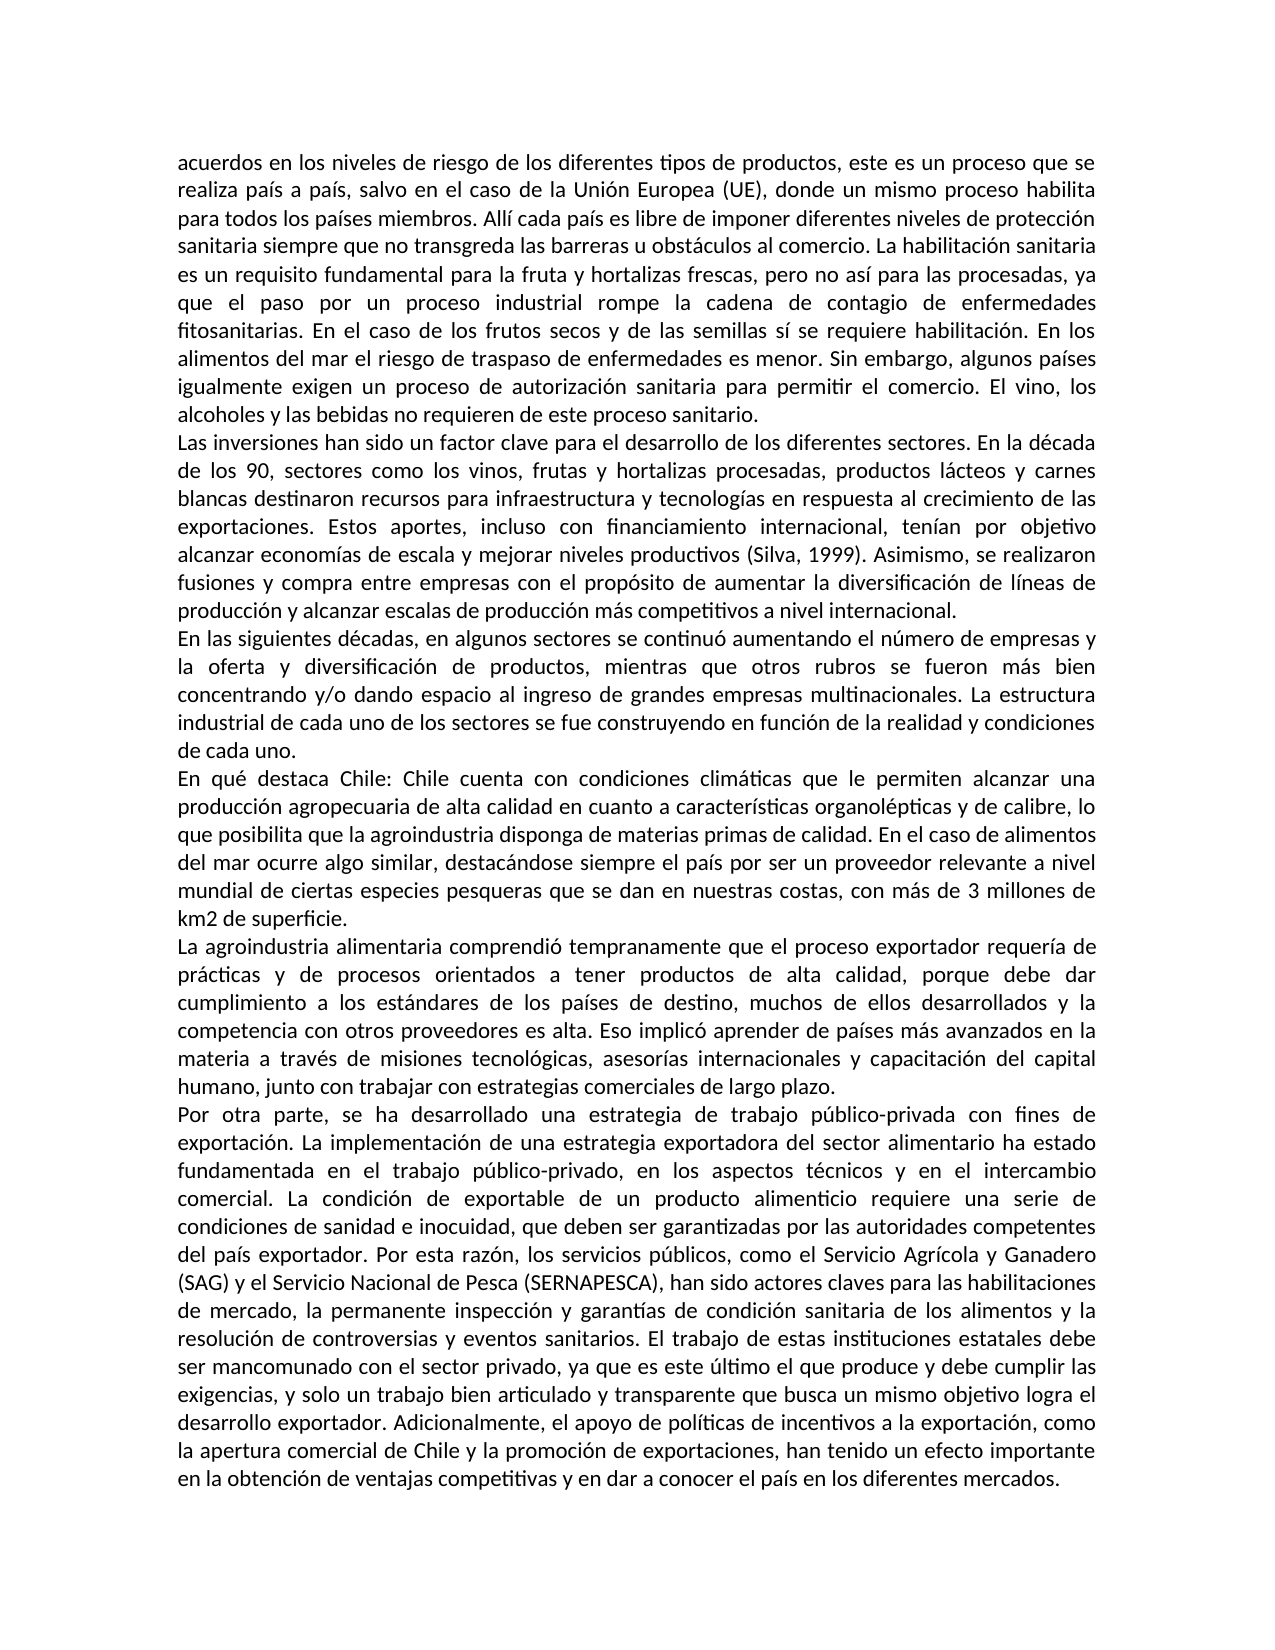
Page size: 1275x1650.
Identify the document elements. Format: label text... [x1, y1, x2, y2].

text En las siguientes décadas, en algunos sectores se continuó aumentando el número de empresas y la oferta y diversificación de productos, mientras que otros rubros se fueron más bien concentrando y/o dando espacio al ingreso de grandes empresas multinacionales. La estructura industrial de cada uno de los sectores se fue construyendo en función de la realidad y condiciones de cada uno. [177, 624, 1098, 764]
text Las inversiones han sido un factor clave para el desarrollo de los diferentes sectores. En la década de los 90, sectores como los vinos, frutas y hortalizas procesadas, productos lácteos y carnes blancas destinaron recursos para infraestructura y tecnologías en respuesta al crecimiento de las exportaciones. Estos aportes, incluso con financiamiento internacional, tenían por objetivo alcanzar economías de escala y mejorar niveles productivos (Silva, 1999). Asimismo, se realizaron fusiones y compra entre empresas con el propósito de aumentar la diversificación de líneas de producción y alcanzar escalas de producción más competitivos a nivel internacional. [177, 428, 1098, 624]
text Por otra parte, se ha desarrollado una estrategia de trabajo público-privada con fines de exportación. La implementación de una estrategia exportadora del sector alimentario ha estado fundamentada en el trabajo público-privado, en los aspectos técnicos y en el intercambio comercial. La condición de exportable de un producto alimenticio requiere una serie de condiciones de sanidad e inocuidad, que deben ser garantizadas por las autoridades competentes del país exportador. Por esta razón, los servicios públicos, como el Servicio Agrícola y Ganadero (SAG) y el Servicio Nacional de Pesca (SERNAPESCA), han sido actores claves para las habilitaciones de mercado, la permanente inspección y garantías de condición sanitaria de los alimentos y la resolución de controversias y eventos sanitarios. El trabajo de estas instituciones estatales debe ser mancomunado con el sector privado, ya que es este último el que produce y debe cumplir las exigencias, y solo un trabajo bien articulado y transparente que busca un mismo objetivo logra el desarrollo exportador. Adicionalmente, el apoyo de políticas de incentivos a la exportación, como la apertura comercial de Chile y la promoción de exportaciones, han tenido un efecto importante en la obtención de ventajas competitivas y en dar a conocer el país en los diferentes mercados. [177, 1100, 1098, 1493]
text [177, 148, 1098, 428]
text En qué destaca Chile: Chile cuenta con condiciones climáticas que le permiten alcanzar una producción agropecuaria de alta calidad en cuanto a características organolépticas y de calibre, lo que posibilita que la agroindustria disponga de materias primas de calidad. En el caso de alimentos del mar ocurre algo similar, destacándose siempre el país por ser un proveedor relevante a nivel mundial de ciertas especies pesqueras que se dan en nuestras costas, con más de 3 millones de km2 de superficie. [177, 764, 1098, 932]
text La agroindustria alimentaria comprendió tempranamente que el proceso exportador requería de prácticas y de procesos orientados a tener productos de alta calidad, porque debe dar cumplimiento a los estándares de los países de destino, muchos de ellos desarrollados y la competencia con otros proveedores es alta. Eso implicó aprender de países más avanzados en la materia a través de misiones tecnológicas, asesorías internacionales y capacitación del capital humano, junto con trabajar con estrategias comerciales de largo plazo. [177, 932, 1098, 1100]
